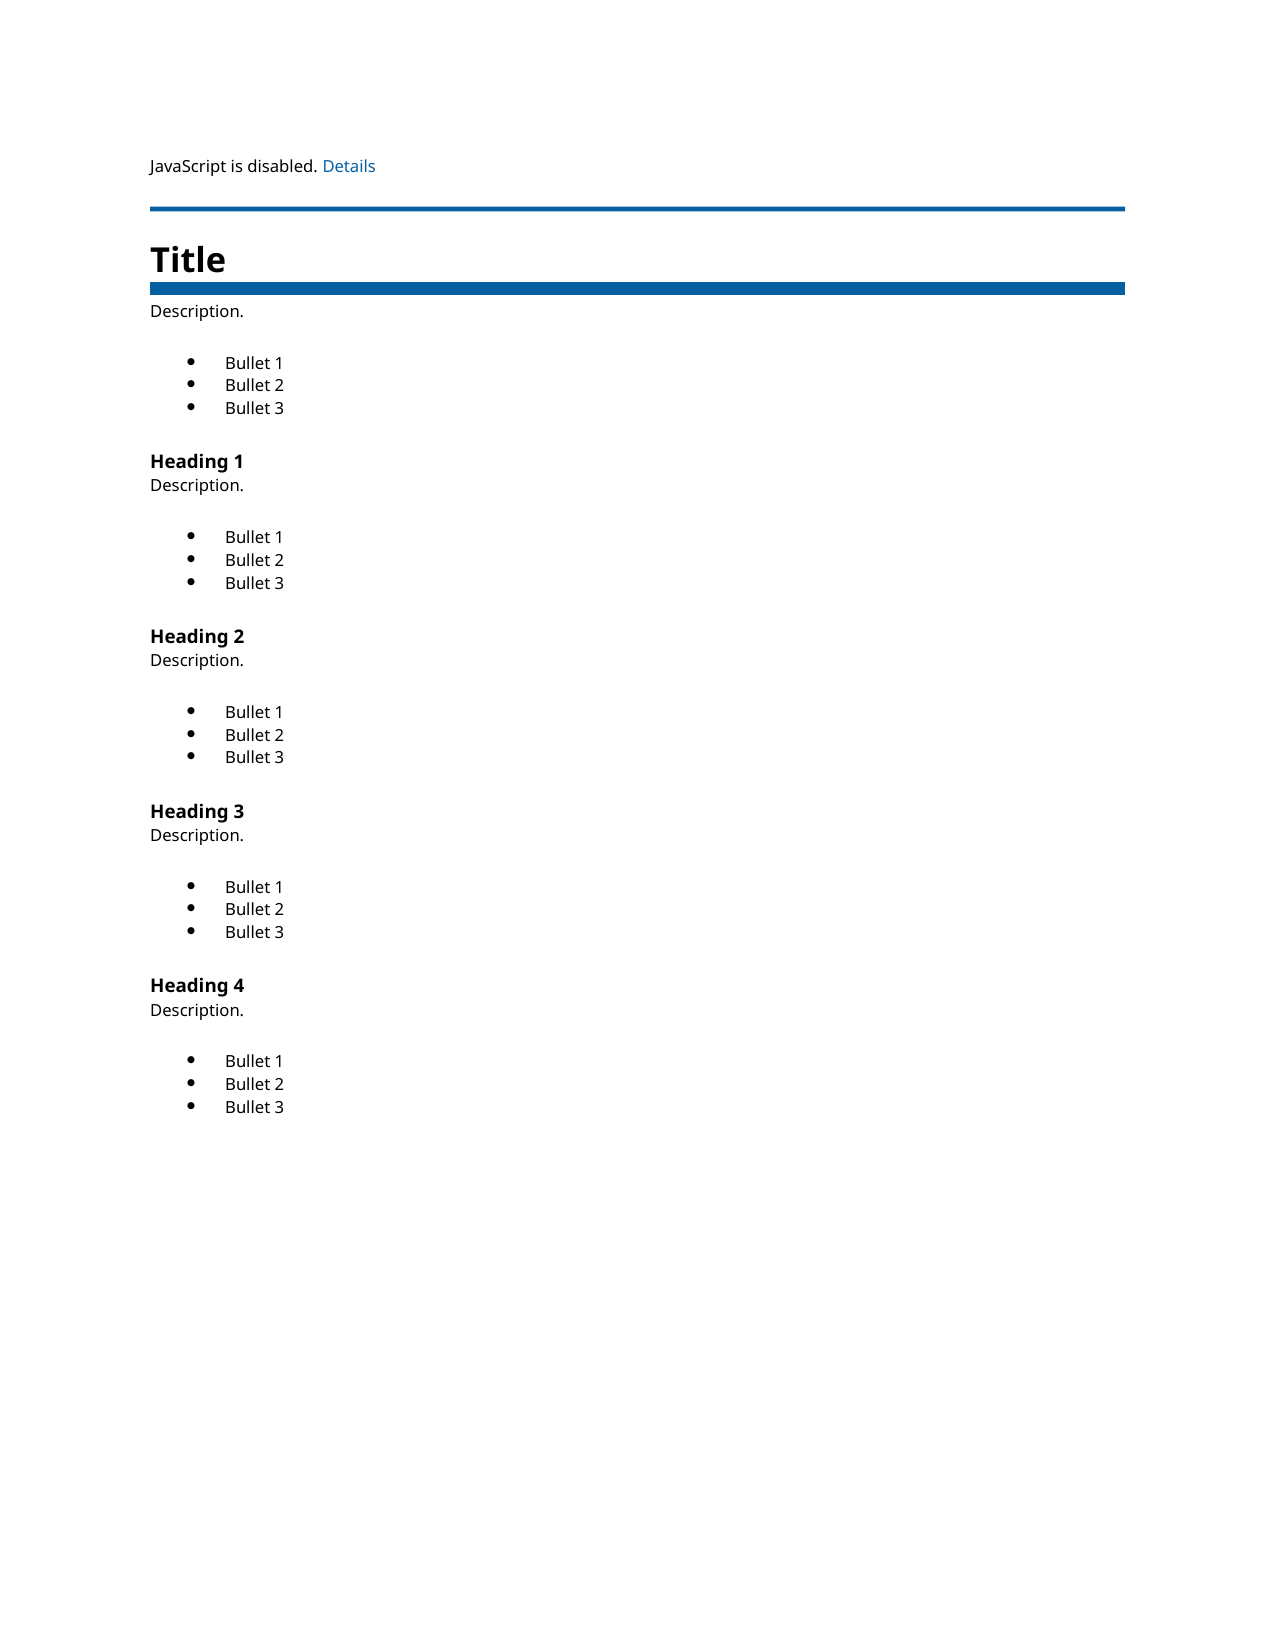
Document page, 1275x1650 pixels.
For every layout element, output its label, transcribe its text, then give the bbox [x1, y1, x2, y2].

list Bullet 1 [187, 351, 1125, 374]
subtitle Heading 1 [150, 448, 1125, 474]
text JavaScript is disabled. Details [150, 155, 1125, 177]
text Description. [150, 649, 1125, 671]
list Bullet 1 [187, 701, 1125, 723]
text Description. [150, 998, 1125, 1021]
list Bullet 3 [187, 571, 1125, 594]
list Bullet 3 [187, 746, 1125, 769]
list Bullet 3 [187, 1095, 1125, 1118]
list Bullet 2 [187, 549, 1125, 571]
list Bullet 2 [187, 1073, 1125, 1095]
subtitle Heading 3 [150, 798, 1125, 823]
list Bullet 2 [187, 898, 1125, 921]
list Bullet 1 [187, 1050, 1125, 1073]
text Description. [150, 299, 1125, 322]
list Bullet 2 [187, 374, 1125, 397]
list Bullet 1 [187, 875, 1125, 898]
subtitle Title [150, 235, 1125, 282]
list Bullet 3 [187, 397, 1125, 419]
subtitle Heading 4 [150, 973, 1125, 998]
text Description. [150, 823, 1125, 846]
list Bullet 2 [187, 723, 1125, 746]
subtitle Heading 2 [150, 623, 1125, 649]
list Bullet 1 [187, 526, 1125, 549]
text Description. [150, 474, 1125, 497]
list Bullet 3 [187, 921, 1125, 943]
